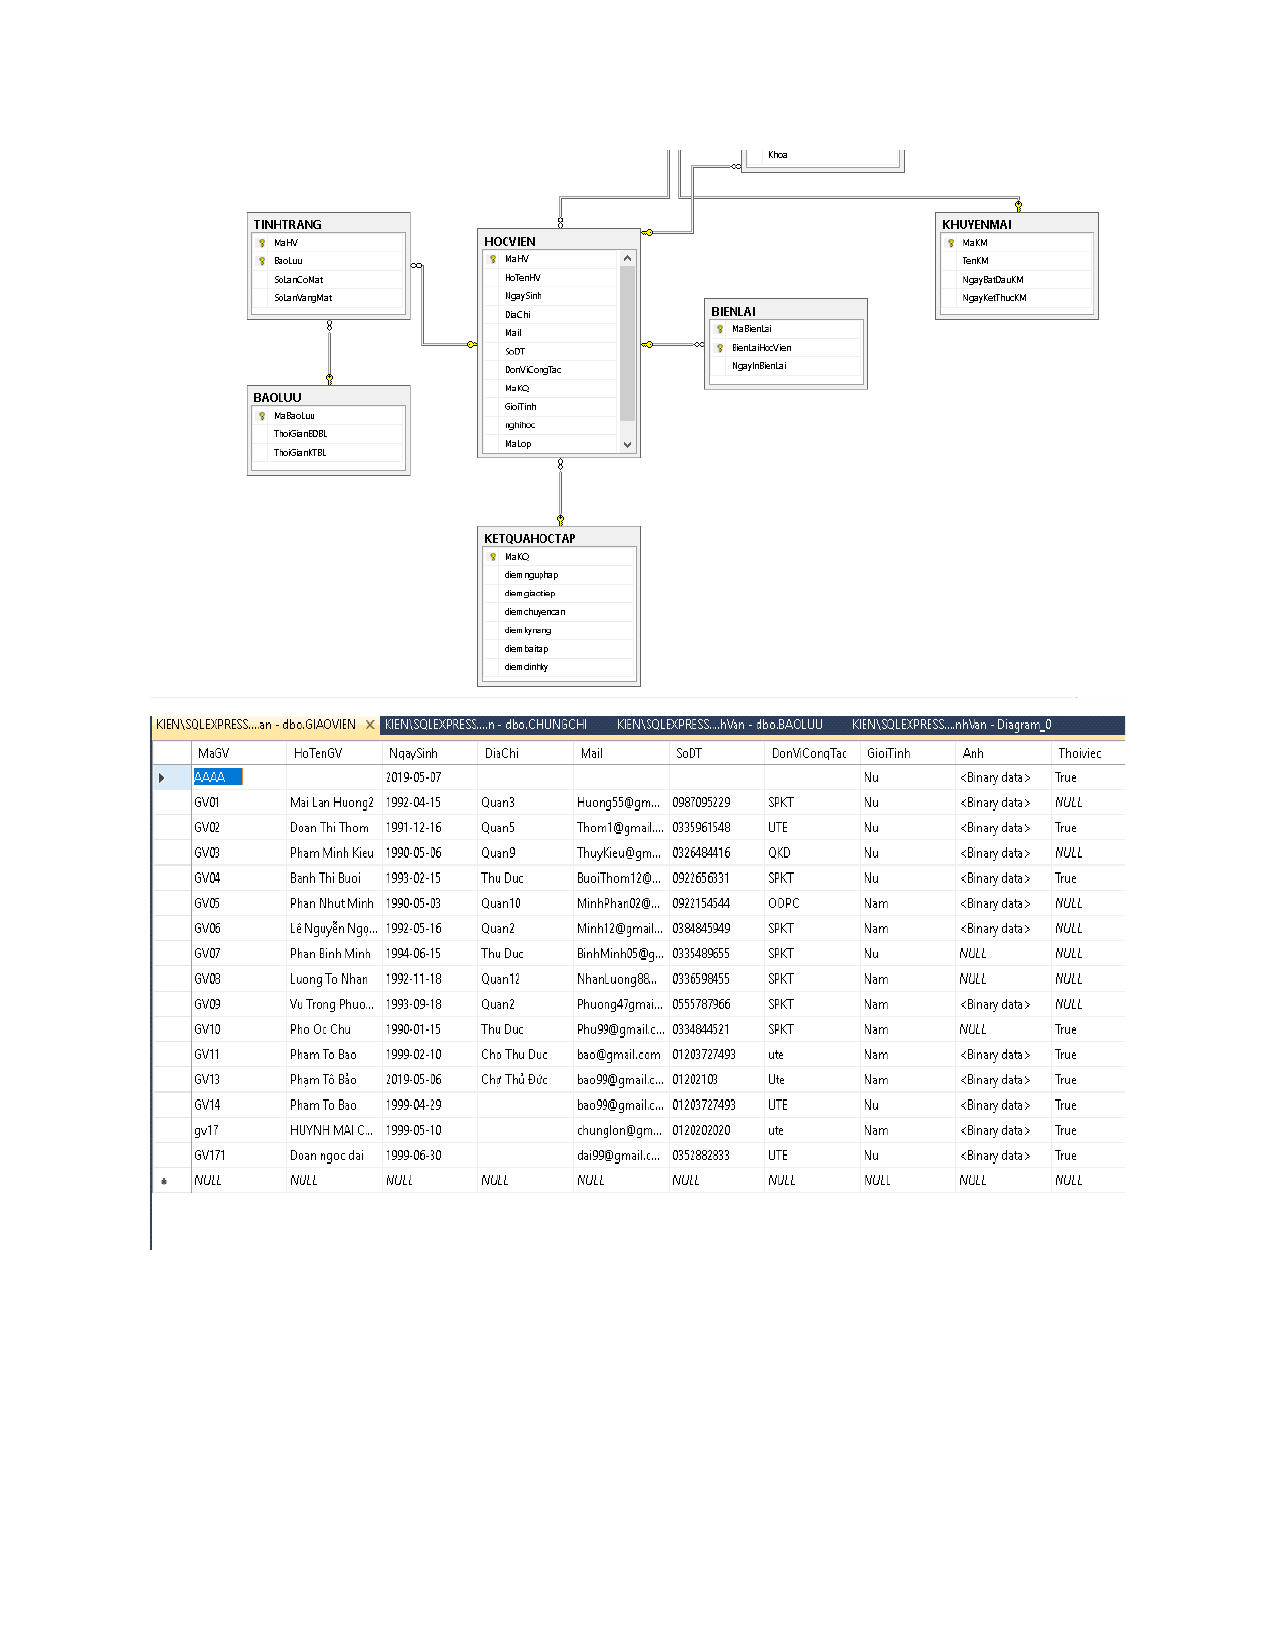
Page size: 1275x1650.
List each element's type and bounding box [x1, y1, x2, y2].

picture [150, 716, 1125, 1250]
picture [150, 150, 1125, 698]
